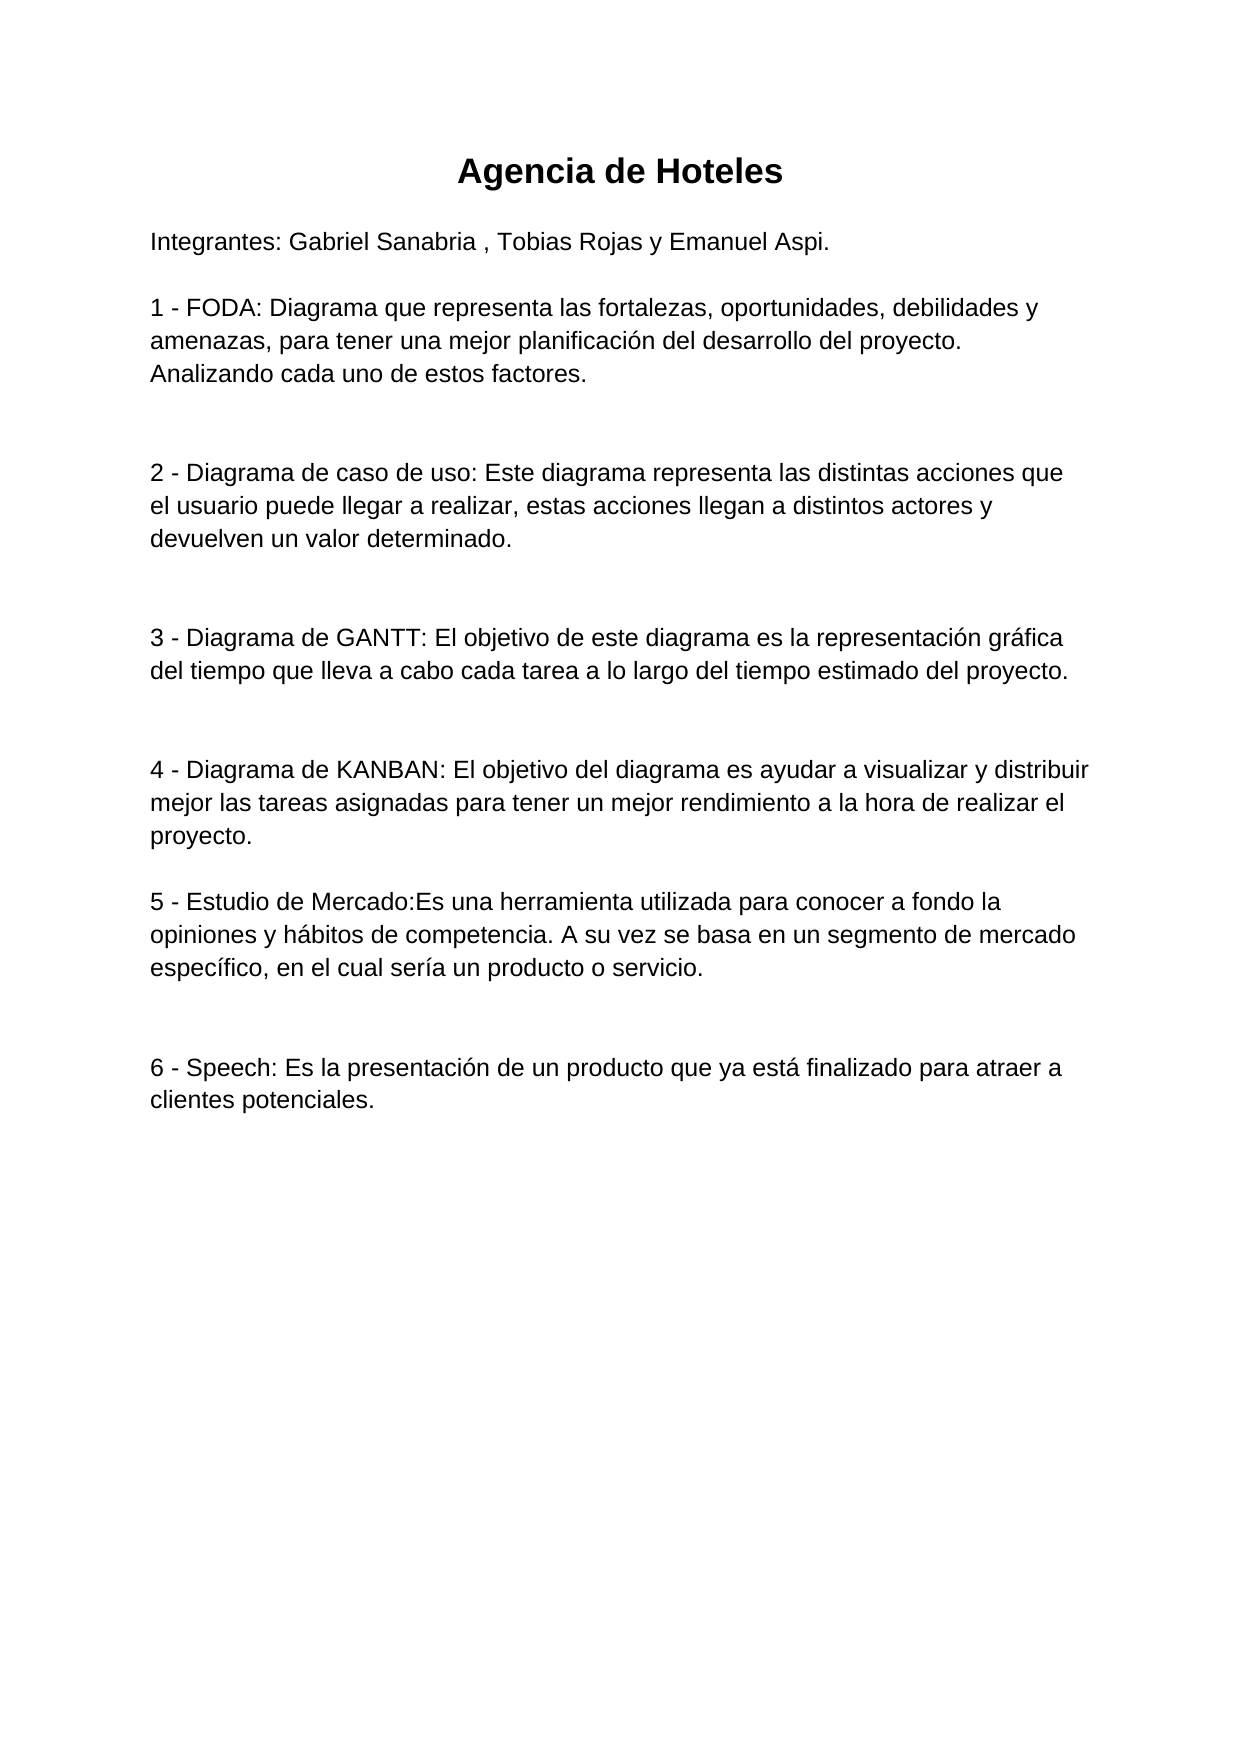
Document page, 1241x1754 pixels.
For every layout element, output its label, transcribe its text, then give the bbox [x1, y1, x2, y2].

text 3 - Diagrama de GANTT: El objetivo de este diagrama es la representación gráfica del tiempo que lleva a cabo cada tarea a lo largo del tiempo estimado del proyecto. [150, 623, 1090, 685]
text Agencia de Hoteles [150, 150, 1090, 191]
text 2 - Diagrama de caso de uso: Este diagrama representa las distintas acciones que el usuario puede llegar a realizar, estas acciones llegan a distintos actores y devuelven un valor determinado. [150, 458, 1090, 553]
text 1 - FODA: Diagrama que representa las fortalezas, oportunidades, debilidades y amenazas, para tener una mejor planificación del desarrollo del proyecto. Analizando cada uno de estos factores. [150, 293, 1090, 388]
text 5 - Estudio de Mercado:Es una herramienta utilizada para conocer a fondo la opiniones y hábitos de competencia. A su vez se basa en un segmento de mercado específico, en el cual sería un producto o servicio. [150, 887, 1090, 982]
text 6 - Speech: Es la presentación de un producto que ya está finalizado para atraer a clientes potenciales. [150, 1052, 1090, 1114]
text 4 - Diagrama de KANBAN: El objetivo del diagrama es ayudar a visualizar y distribuir mejor las tareas asignadas para tener un mejor rendimiento a la hora de realizar el proyecto. [150, 755, 1090, 850]
text Integrantes: Gabriel Sanabria , Tobias Rojas y Emanuel Aspi. [150, 227, 1090, 256]
